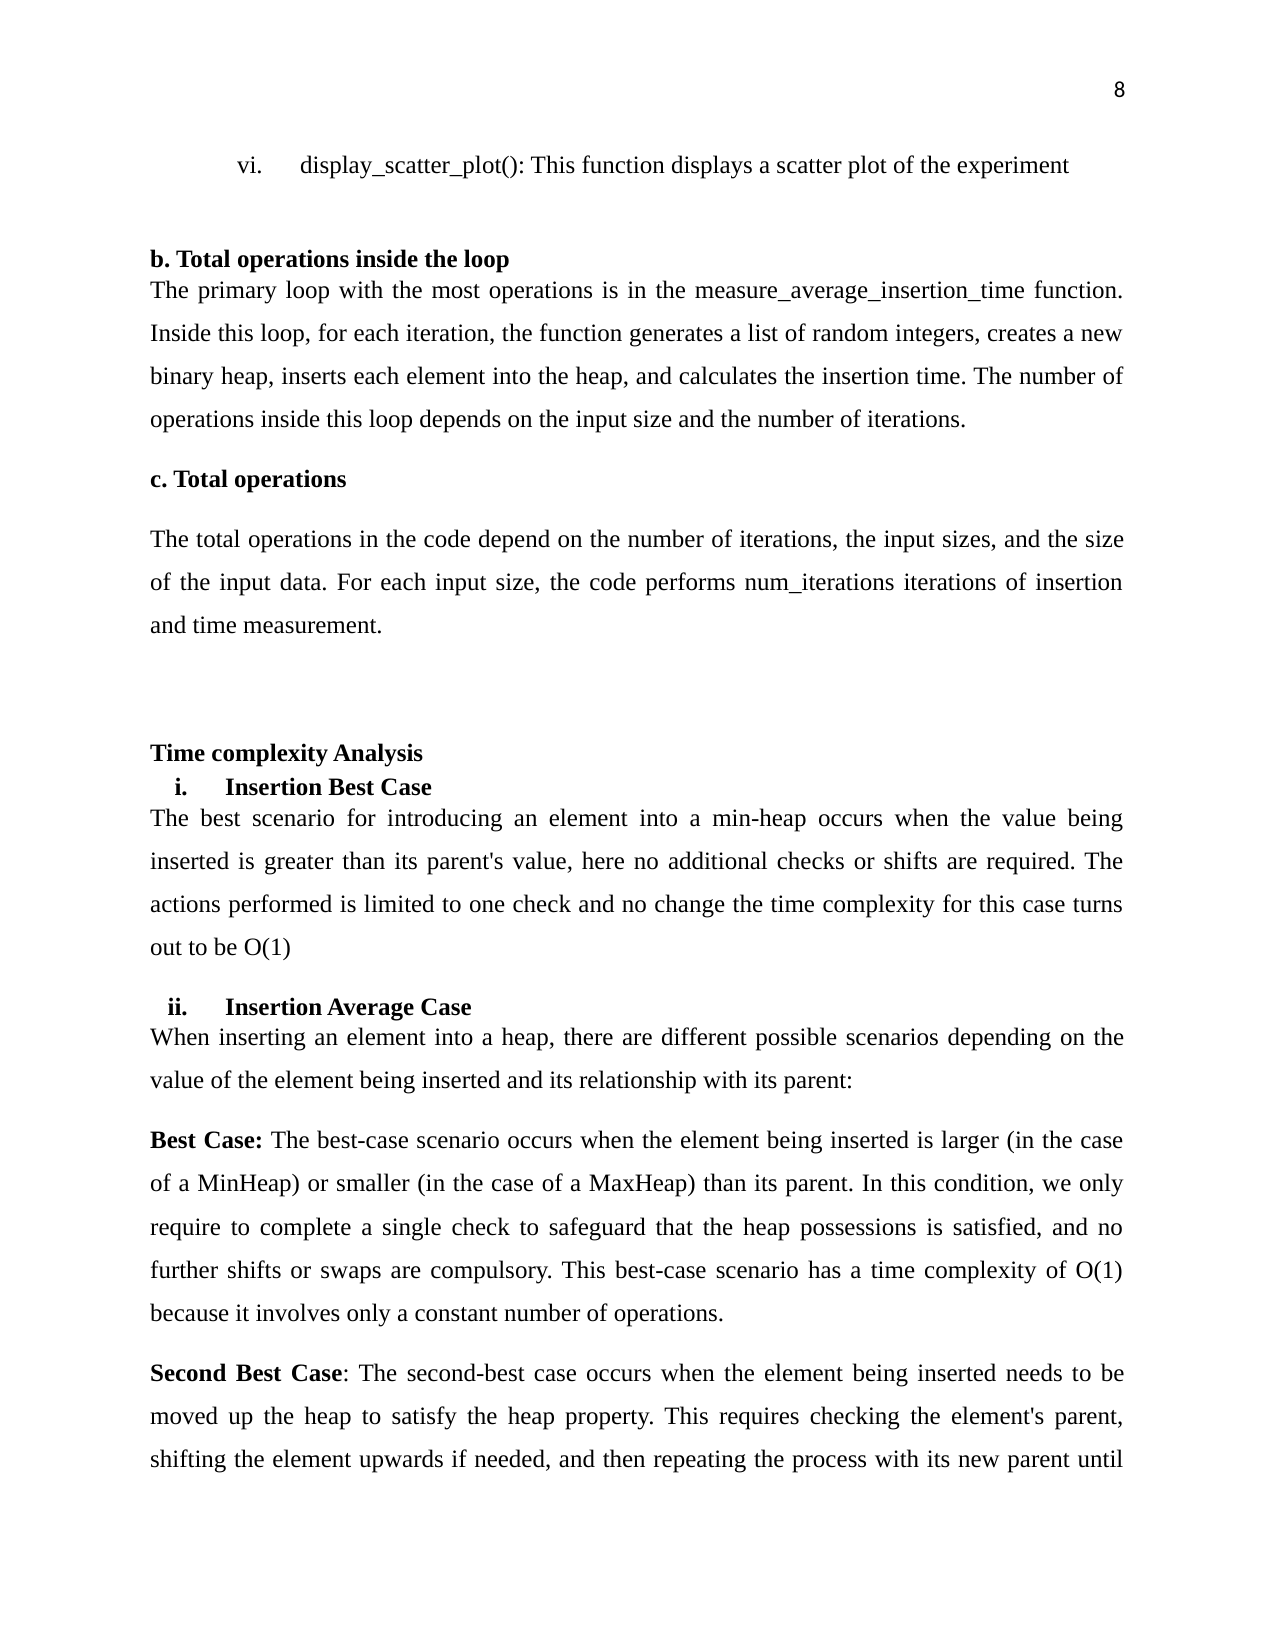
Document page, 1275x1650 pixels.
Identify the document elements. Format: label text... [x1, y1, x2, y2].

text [150, 1358, 1125, 1473]
subtitle b. Total operations inside the loop [150, 244, 1125, 273]
text Best Case: The best-case scenario occurs when the element being inserted is larger (in the case of a MinHeap) or smaller (in the case of a MaxHeap) than its parent. In this condition, we only require to complete a single check to safeguard that the heap possessions is satisfied, and no further shifts or swaps are compulsory. This best-case scenario has a time complexity of O(1) because it involves only a constant number of operations. [150, 1125, 1125, 1327]
text When inserting an element into a heap, there are different possible scenarios depending on the value of the element being inserted and its relationship with its parent: [150, 1022, 1125, 1094]
subtitle Time complexity Analysis [150, 738, 1125, 767]
text The primary loop with the most operations is in the measure_average_insertion_time function. Inside this loop, for each iteration, the function generates a list of random integers, creates a new binary heap, inserts each element into the heap, and calculates the insertion time. The number of operations inside this loop depends on the input size and the number of iterations. [150, 275, 1125, 433]
text The total operations in the code depend on the number of iterations, the input sizes, and the size of the input data. For each input size, the code performs num_iterations iterations of insertion and time measurement. [150, 524, 1125, 639]
text c. Total operations [150, 464, 1125, 493]
subtitle Insertion Average Case [187, 992, 1125, 1021]
list display_scatter_plot(): This function displays a scatter plot of the experiment [262, 150, 1125, 179]
text The best scenario for introducing an element into a min-heap occurs when the value being inserted is greater than its parent's value, here no additional checks or shifts are required. The actions performed is limited to one check and no change the time complexity for this case turns out to be O(1) [150, 803, 1125, 961]
subtitle Insertion Best Case [187, 772, 1125, 801]
